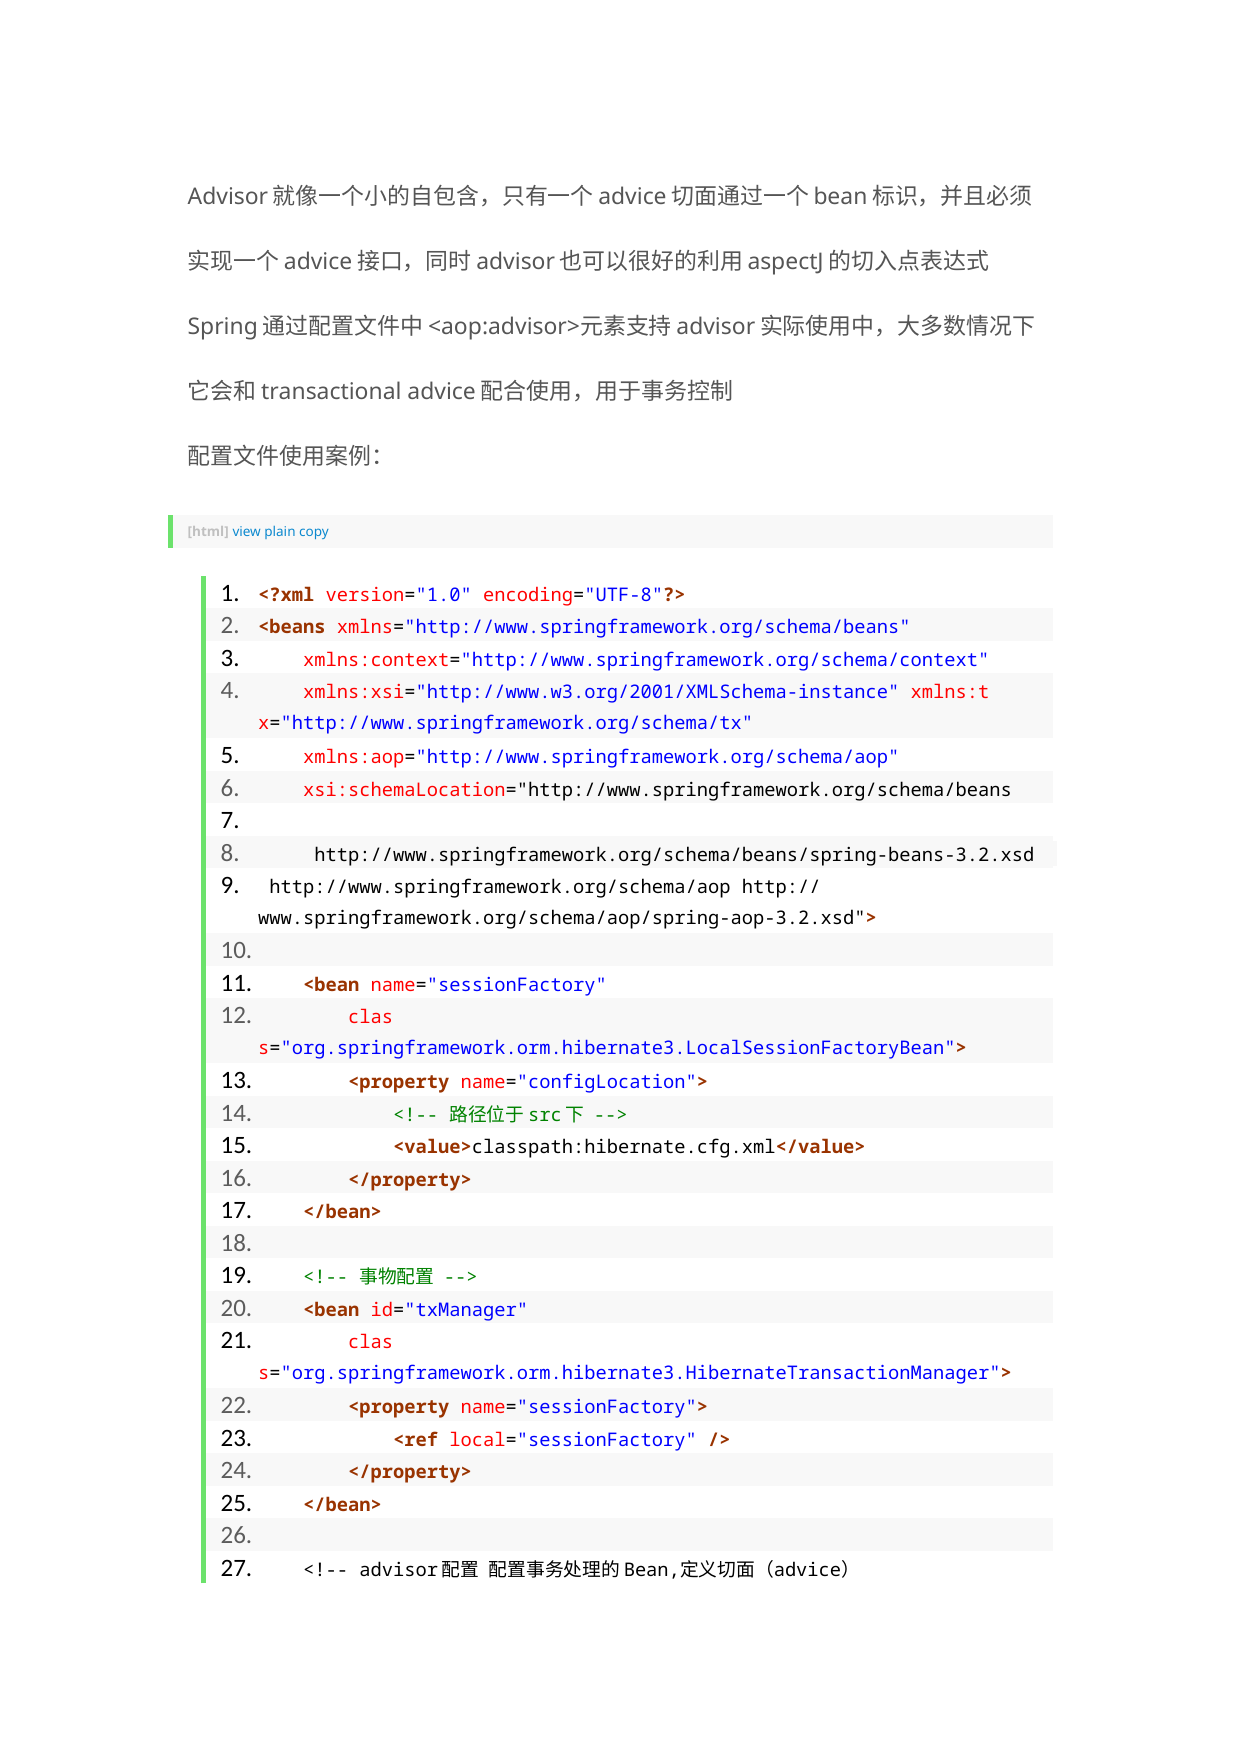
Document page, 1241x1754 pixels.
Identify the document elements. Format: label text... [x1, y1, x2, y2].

list http://www.springframework.org/schema/beans/spring-beans-3.2.xsd [206, 836, 1053, 868]
list <beans xmlns="http://www.springframework.org/schema/beans" [206, 608, 1053, 641]
list <!-- advisor配置 配置事务处理的Bean,定义切面（advice） [206, 1551, 1053, 1583]
list http://www.springframework.org/schema/aop http://www.springframework.org/schema/aop/spring-aop-3.2.xsd"> [206, 868, 1053, 933]
list <ref local="sessionFactory" /> [206, 1421, 1053, 1453]
list class="org.springframework.orm.hibernate3.LocalSessionFactoryBean"> [206, 998, 1053, 1063]
list <property name="sessionFactory"> [206, 1388, 1053, 1421]
list xmlns:aop="http://www.springframework.org/schema/aop" [206, 738, 1053, 771]
text [html] view plain copy [173, 515, 1053, 548]
text Advisor就像一个小的自包含，只有一个advice切面通过一个bean标识，并且必须实现一个advice接口，同时advisor也可以很好的利用aspectJ的切入点表达式Spring通过配置文件中 <aop:advisor>元素支持advisor实际使用中，大多数情况下它会和transactional advice配合使用，用于事务控制 [187, 162, 1053, 422]
list <!-- 事物配置 --> [206, 1258, 1053, 1291]
list </property> [206, 1161, 1053, 1193]
list class="org.springframework.orm.hibernate3.HibernateTransactionManager"> [206, 1323, 1053, 1388]
list </bean> [206, 1193, 1053, 1226]
list <?xml version="1.0" encoding="UTF-8"?> [206, 576, 1053, 608]
list xmlns:xsi="http://www.w3.org/2001/XMLSchema-instance" xmlns:tx="http://www.springframework.org/schema/tx" [206, 673, 1053, 738]
list </bean> [206, 1486, 1053, 1518]
list <value>classpath:hibernate.cfg.xml</value> [206, 1128, 1053, 1161]
text 配置文件使用案例： [187, 422, 1053, 487]
list <property name="configLocation"> [206, 1063, 1053, 1096]
list <bean id="txManager" [206, 1291, 1053, 1323]
list <!-- 路径位于src下 --> [206, 1096, 1053, 1128]
list <bean name="sessionFactory" [206, 966, 1053, 998]
list xmlns:context="http://www.springframework.org/schema/context" [206, 641, 1053, 673]
list </property> [206, 1453, 1053, 1486]
list xsi:schemaLocation="http://www.springframework.org/schema/beans [206, 771, 1053, 803]
